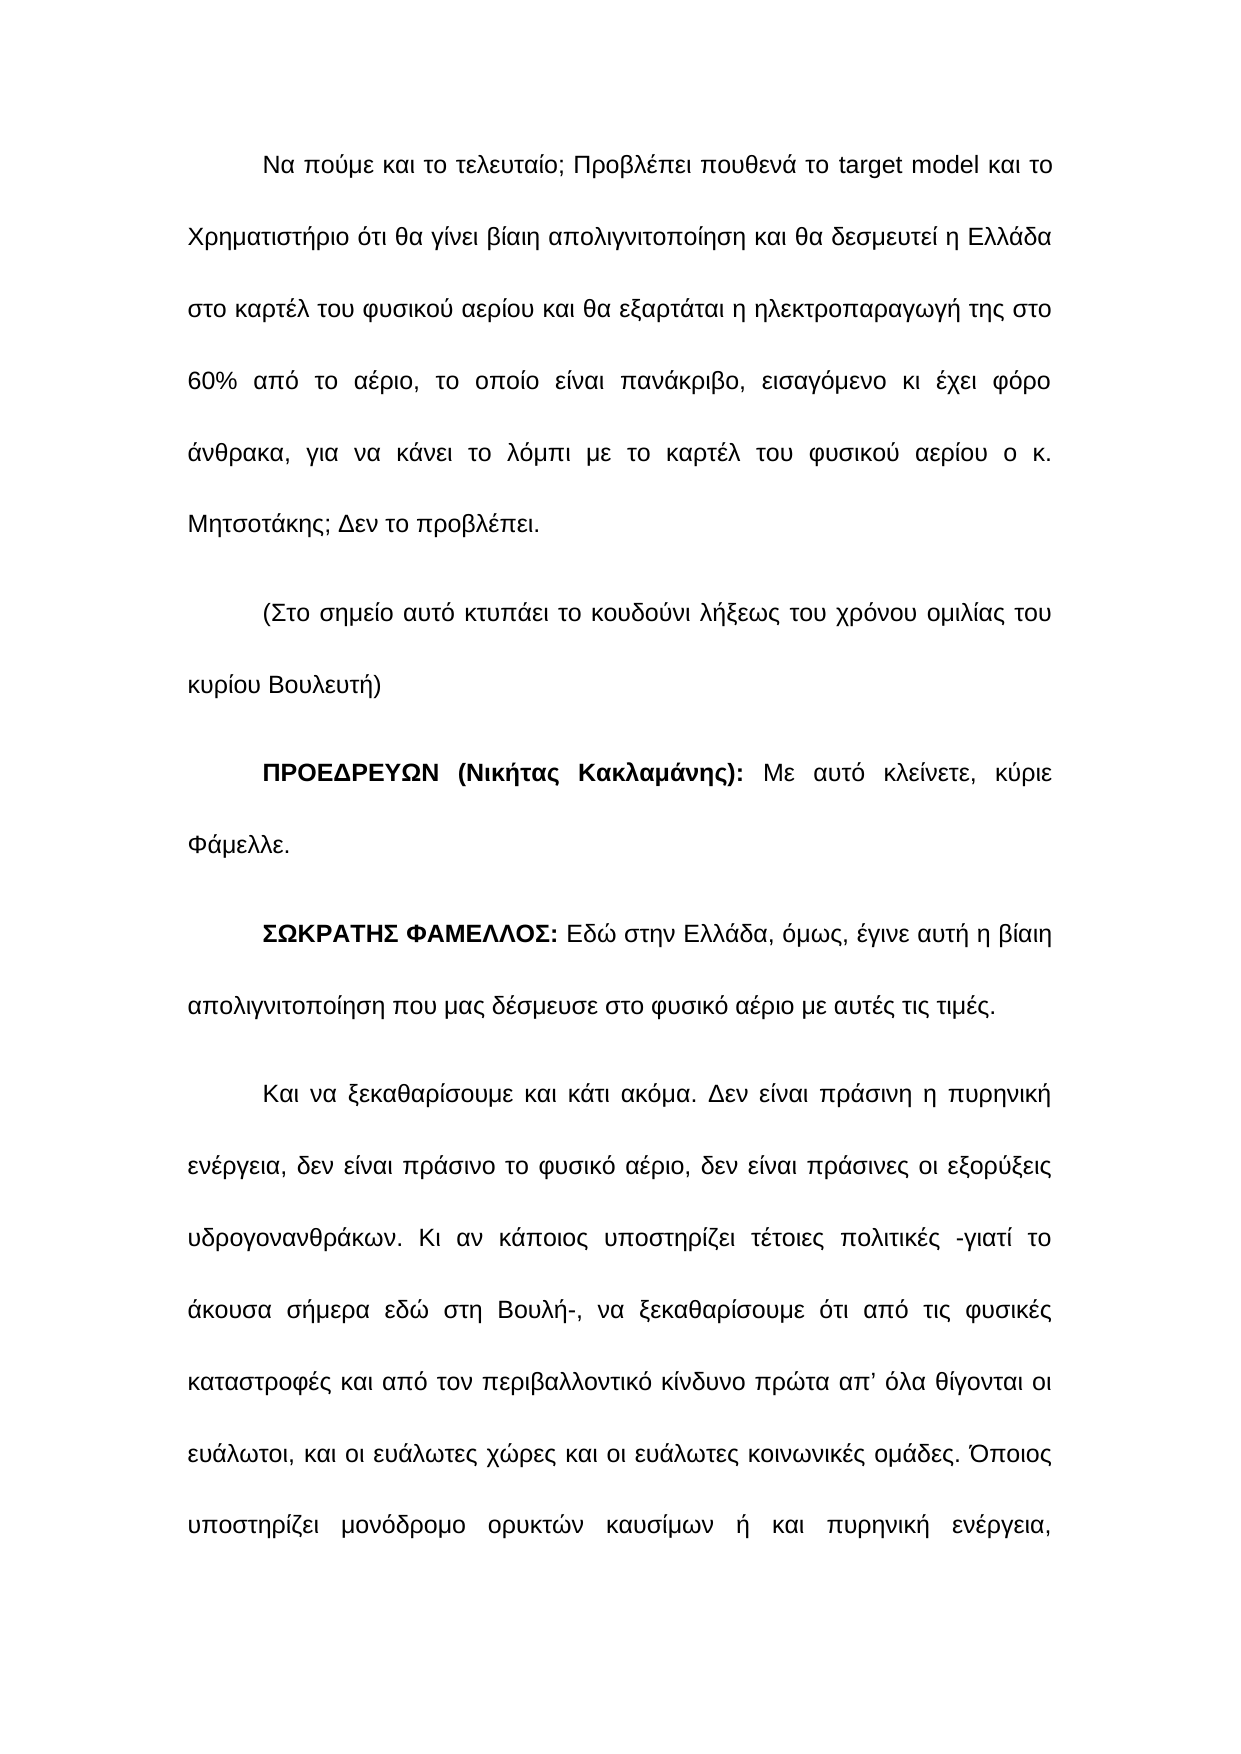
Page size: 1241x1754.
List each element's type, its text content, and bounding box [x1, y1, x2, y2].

text Να πούμε και το τελευταίο; Προβλέπει πουθενά το target model και το Χρηματιστήριο ότι θα γίνει βίαιη απολιγνιτοποίηση και θα δεσμευτεί η Ελλάδα στο καρτέλ του φυσικού αερίου και θα εξαρτάται η ηλεκτροπαραγωγή της στο 60% από το αέριο, το οποίο είναι πανάκριβο, εισαγόμενο κι έχει φόρο άνθρακα, για να κάνει το λόμπι με το καρτέλ του φυσικού αερίου ο κ. Μητσοτάκης; Δεν το προβλέπει. [187, 150, 1053, 538]
text ΣΩΚΡΑΤΗΣ ΦΑΜΕΛΛΟΣ: Εδώ στην Ελλάδα, όμως, έγινε αυτή η βίαιη απολιγνιτοποίηση που μας δέσμευσε στο φυσικό αέριο με αυτές τις τιμές. [187, 919, 1053, 1019]
text (Στο σημείο αυτό κτυπάει το κουδούνι λήξεως του χρόνου ομιλίας του κυρίου Βουλευτή) [187, 598, 1053, 698]
text ΠΡΟΕΔΡΕΥΩΝ (Νικήτας Κακλαμάνης): Με αυτό κλείνετε, κύριε Φάμελλε. [187, 758, 1053, 859]
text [187, 1079, 1053, 1539]
